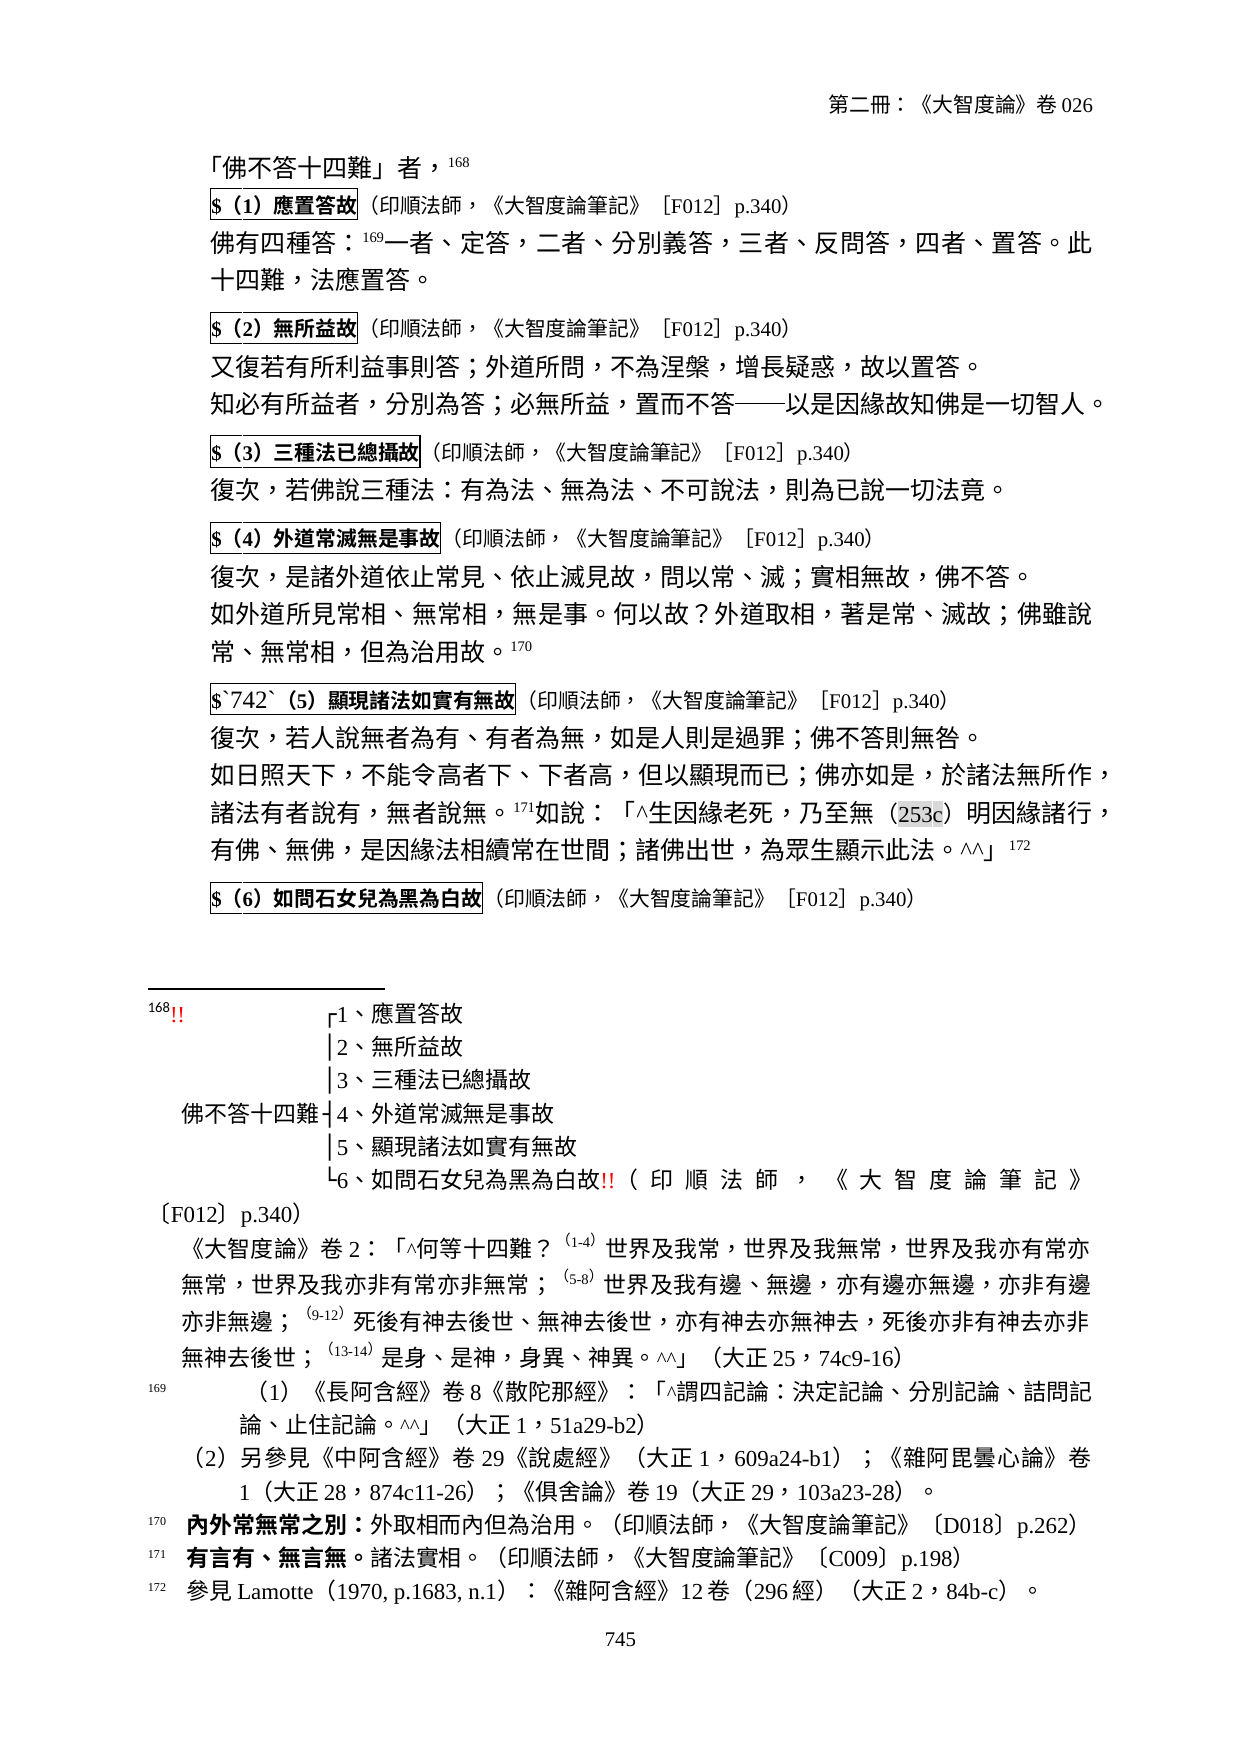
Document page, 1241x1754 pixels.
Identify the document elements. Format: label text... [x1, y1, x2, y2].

text $`742`（5）顯現諸法如實有無故（印順法師，《大智度論筆記》［F012］p.340） [210, 680, 1092, 718]
text 復次，若人說無者為有、有者為無，如是人則是過罪；佛不答則無咎。 [210, 718, 1092, 755]
text 「佛不答十四難」者， [198, 148, 1092, 185]
text $（2）無所益故（印順法師，《大智度論筆記》［F012］p.340） [210, 309, 1092, 346]
text 如日照天下，不能令高者下、下者高，但以顯現而已；佛亦如是，於諸法無所作，諸法有者說有，無者說無。如說：「^生因緣老死，乃至無（）明因緣諸行，有佛、無佛，是因緣法相續常在世間；諸佛出世，為眾生顯示此法。^^」 [210, 755, 1092, 868]
text 佛有四種答：一者、定答，二者、分別義答，三者、反問答，四者、置答。此十四難，法應置答。 [210, 223, 1092, 298]
text 又復若有所利益事則答；外道所問，不為涅槃，增長疑惑，故以置答。 [210, 346, 1092, 384]
text 復次，若佛說三種法：有為法、無為法、不可說法，則為已說一切法竟。 [210, 470, 1092, 508]
text 復次，是諸外道依止常見、依止滅見故，問以常、滅；實相無故，佛不答。 [210, 556, 1092, 594]
text $（6）如問石女兒為黑為白故（印順法師，《大智度論筆記》［F012］p.340） [210, 879, 1092, 916]
text $（3）三種法已總攝故（印順法師，《大智度論筆記》［F012］p.340） [210, 433, 1092, 470]
text 如外道所見常相、無常相，無是事。何以故？外道取相，著是常、滅故；佛雖說常、無常相，但為治用故。 [210, 594, 1092, 669]
text 知必有所益者，分別為答；必無所益，置而不答──以是因緣故知佛是一切智人。 [210, 384, 1092, 421]
text $（4）外道常滅無是事故（印順法師，《大智度論筆記》［F012］p.340） [210, 519, 1092, 556]
text $（1）應置答故（印順法師，《大智度論筆記》［F012］p.340） [210, 185, 1092, 223]
